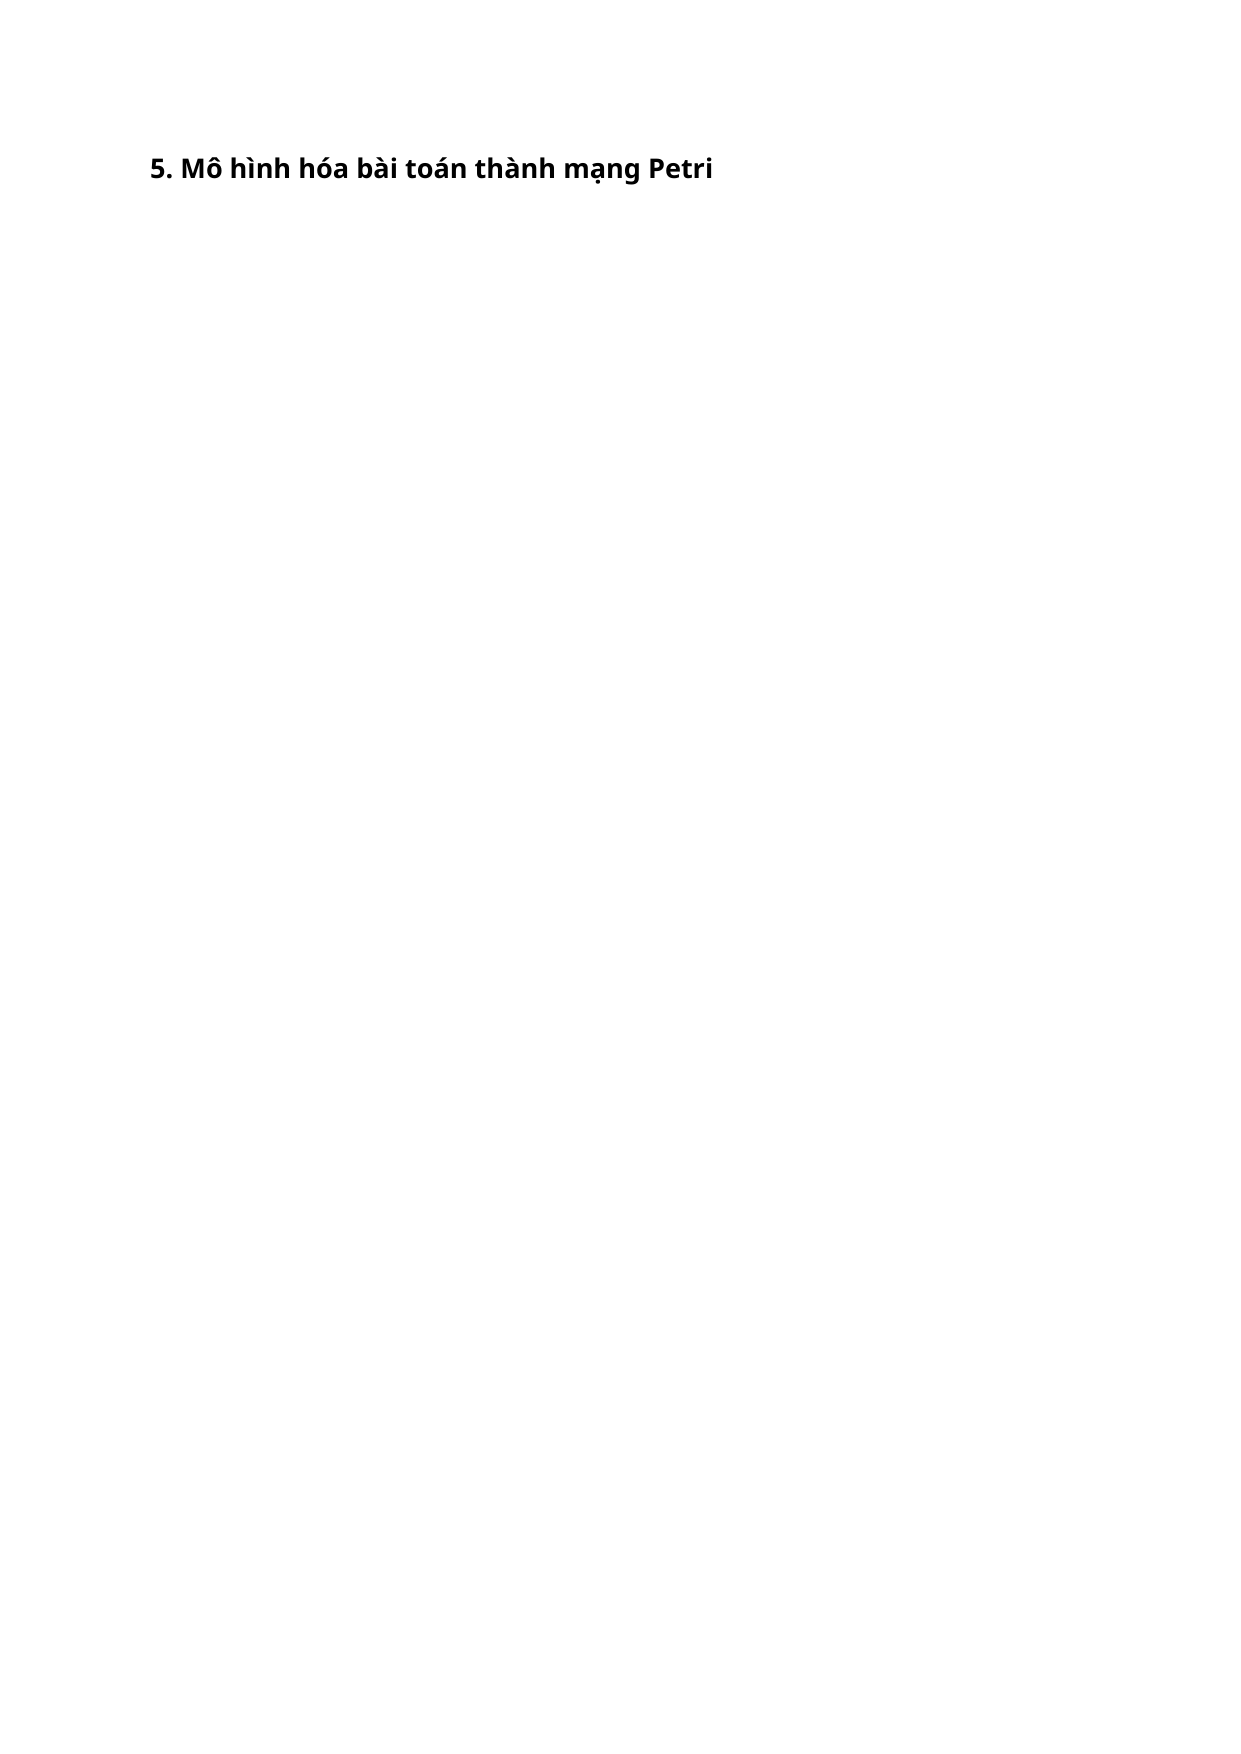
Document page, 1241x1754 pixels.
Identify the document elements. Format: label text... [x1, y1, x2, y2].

text 5. Mô hình hóa bài toán thành mạng Petri [150, 150, 1090, 187]
